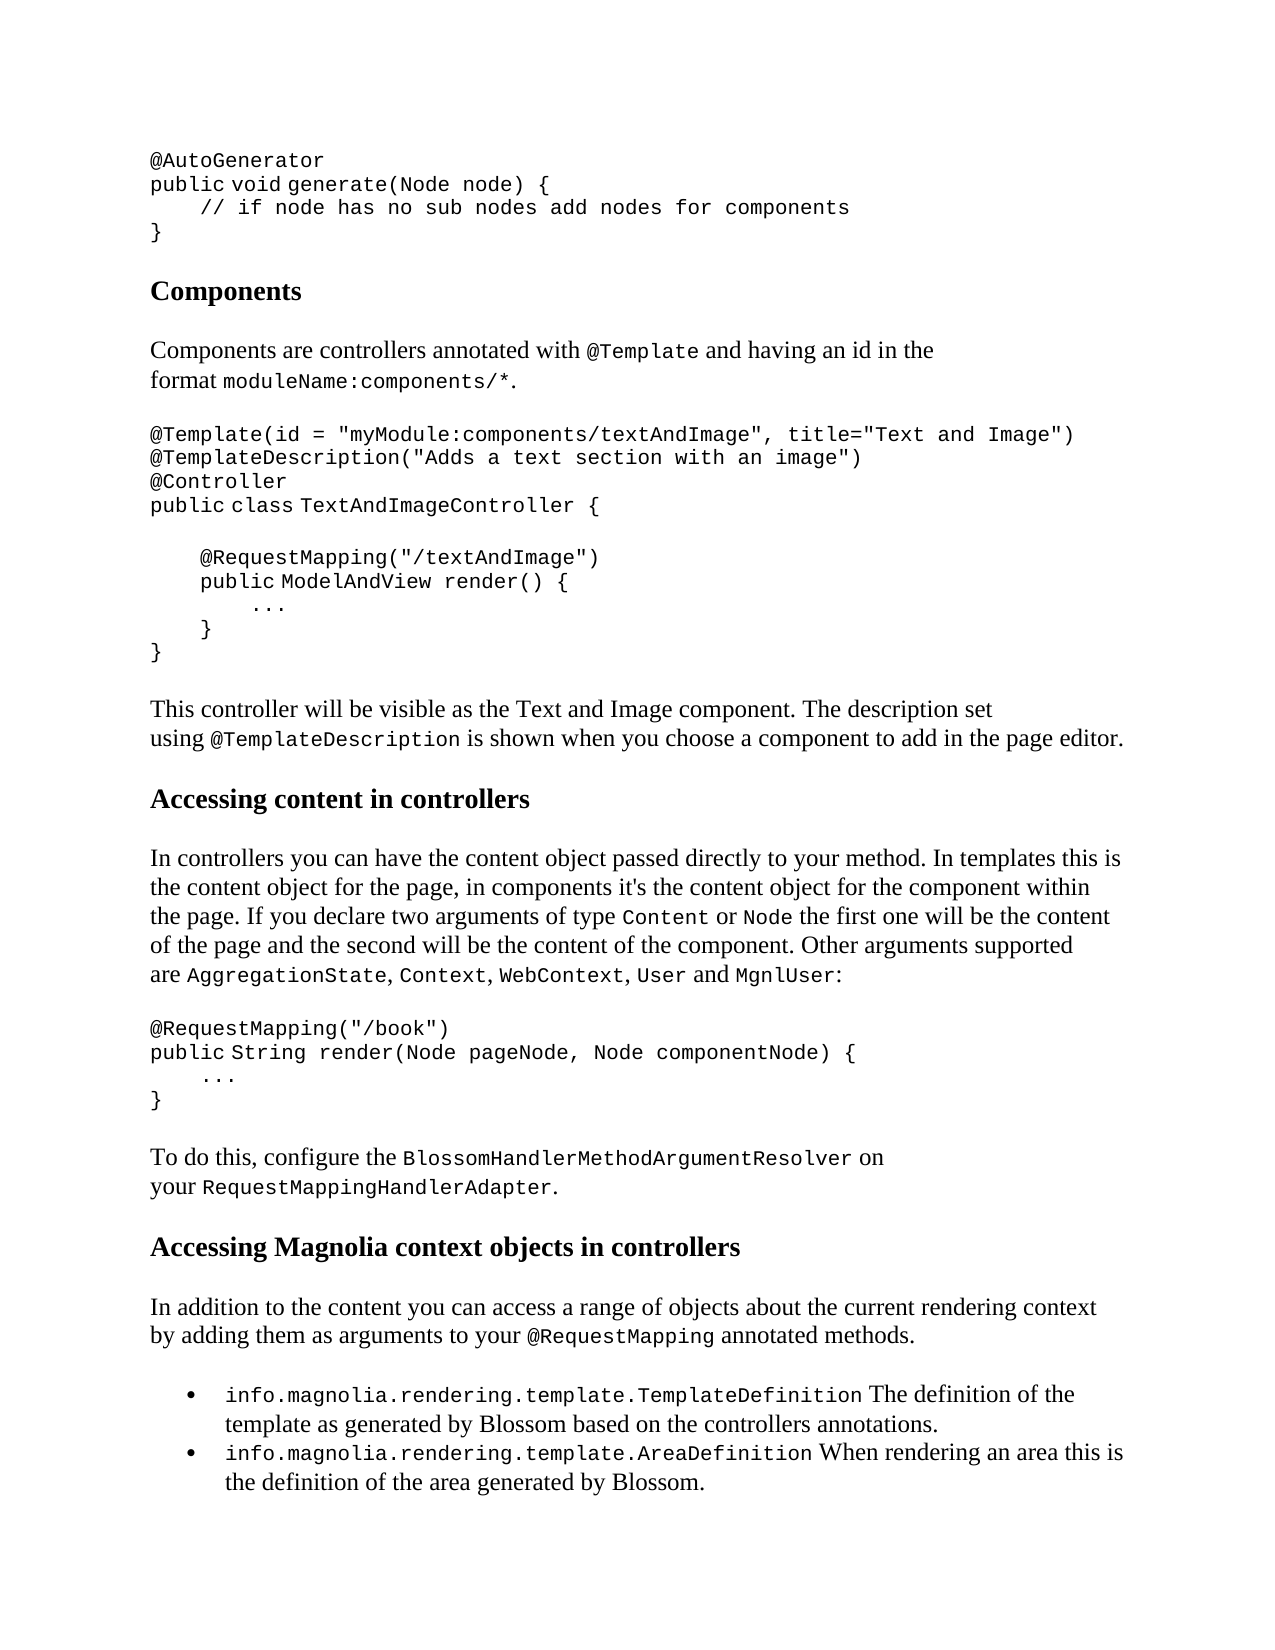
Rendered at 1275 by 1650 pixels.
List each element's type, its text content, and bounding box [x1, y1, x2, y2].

text This controller will be visible as the Text and Image component. The description set using @TemplateDescription is shown when you choose a component to add in the page editor. [150, 694, 1125, 753]
table_header @Template(id = "myModule:components/textAndImage", title="Text and Image") @TemplateDescription("Adds a text section with an image") @Controller public class TextAndImageController { @RequestMapping("/textAndImage") public ModelAndView render() { ... } } [150, 424, 1075, 665]
text Accessing content in controllers [150, 782, 1125, 814]
table_header @AutoGenerator public void generate(Node node) { // if node has no sub nodes add nodes for components } [150, 150, 850, 244]
list info.magnolia.rendering.template.TemplateDefinition The definition of the template as generated by Blossom based on the controllers annotations. [187, 1379, 1125, 1437]
text Components [150, 274, 1125, 306]
text In controllers you can have the content object passed directly to your method. In templates this is the content object for the page, in components it's the content object for the component within the page. If you declare two arguments of type Content or Node the first one will be the content of the page and the second will be the content of the component. Other arguments supported are AggregationState, Context, WebContext, User and MgnlUser: [150, 843, 1125, 989]
list info.magnolia.rendering.template.AreaDefinition When rendering an area this is the definition of the area generated by Blossom. [187, 1437, 1125, 1496]
text Accessing Magnolia context objects in controllers [150, 1230, 1125, 1262]
text To do this, configure the BlossomHandlerMethodArgumentResolver on your RequestMappingHandlerAdapter. [150, 1142, 1125, 1201]
text In addition to the content you can access a range of objects about the current rendering context by adding them as arguments to your @RequestMapping annotated methods. [150, 1292, 1125, 1350]
text Components are controllers annotated with @Template and having an id in the format moduleName:components/*. [150, 335, 1125, 394]
table_header @RequestMapping("/book") public String render(Node pageNode, Node componentNode) { ... } [150, 1018, 856, 1113]
